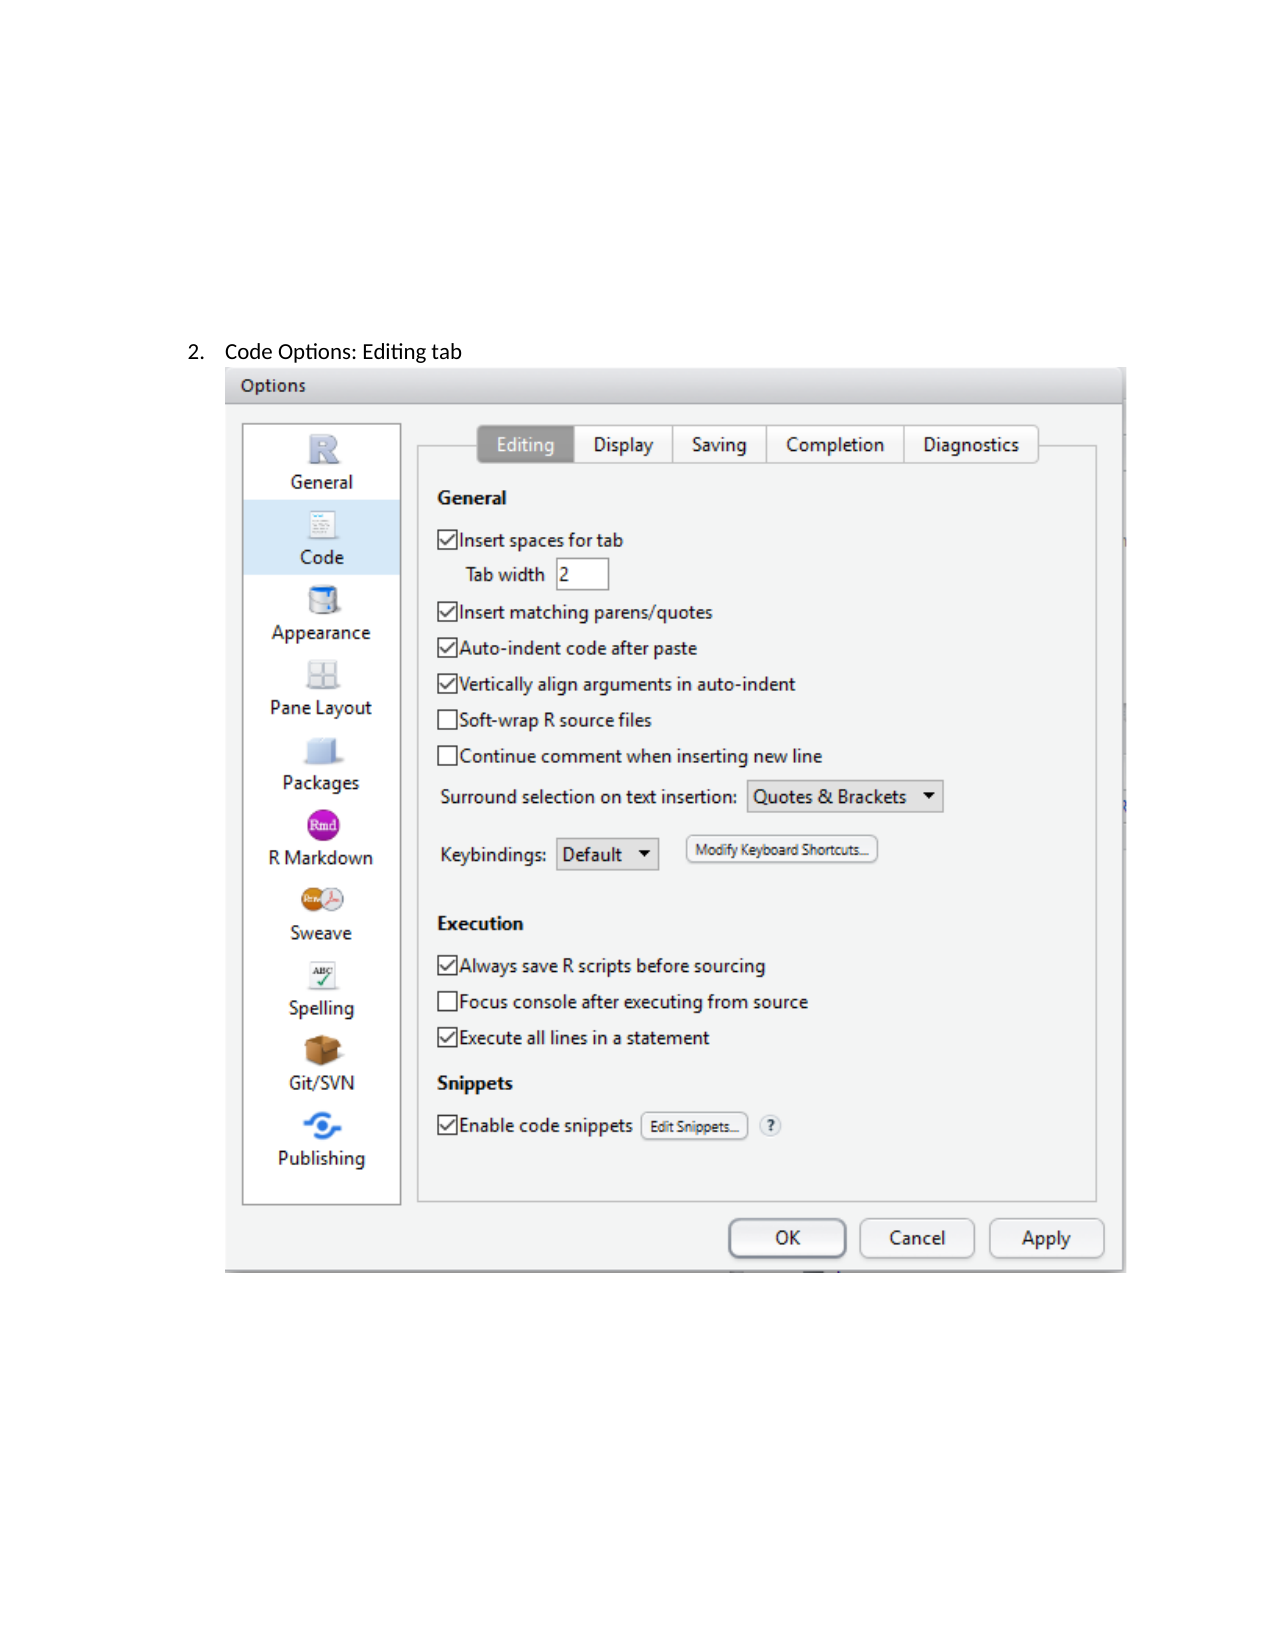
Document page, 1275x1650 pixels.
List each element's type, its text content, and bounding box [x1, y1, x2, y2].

list Code Options: Editing tab [187, 337, 1125, 366]
picture [225, 367, 1127, 1273]
